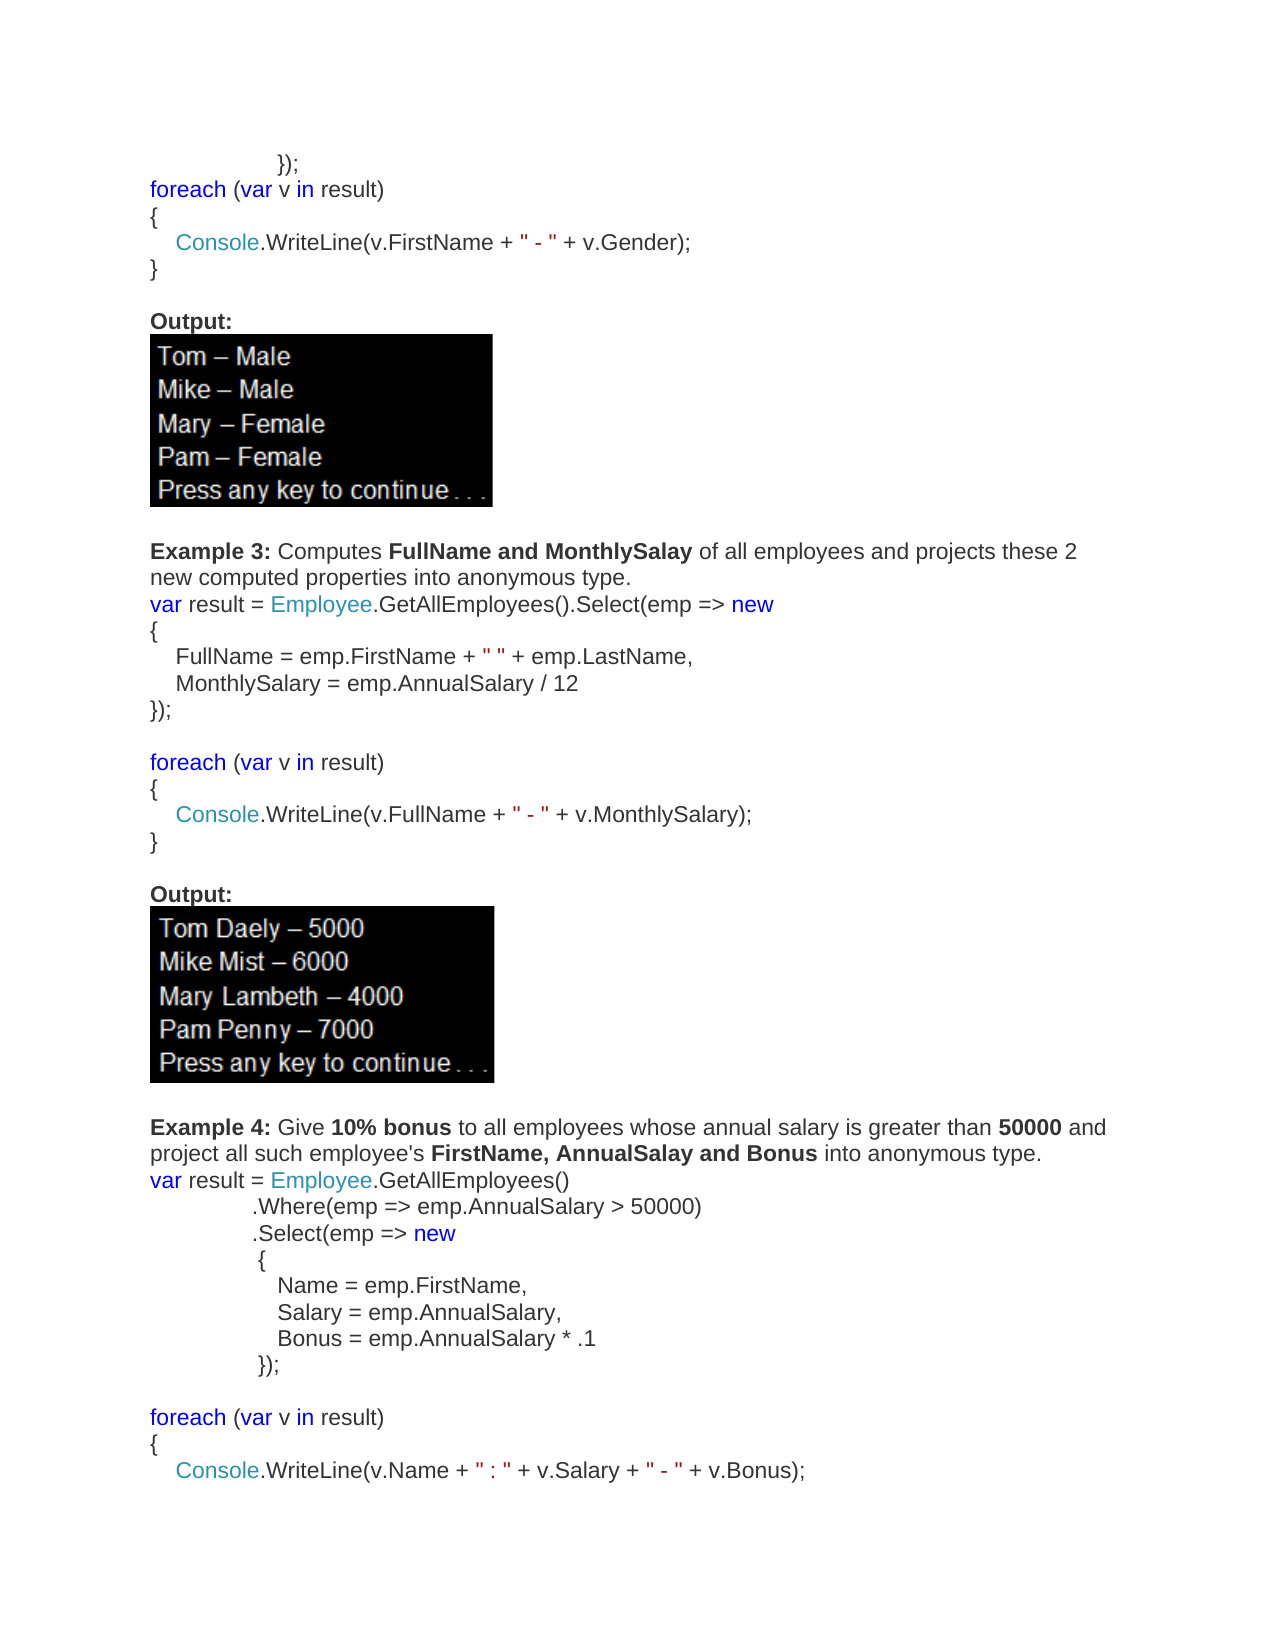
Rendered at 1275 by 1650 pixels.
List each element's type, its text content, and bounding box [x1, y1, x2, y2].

text foreach (var v in result) [150, 749, 1125, 775]
text Output: Example 4: Give 10% bonus to all employees whose annual salary is greater than 50000 and project all such employee's FirstName, AnnualSalay and Bonus into anonymous type. [150, 854, 1125, 1167]
text MonthlySalary = emp.AnnualSalary / 12 [150, 670, 1125, 696]
picture [150, 906, 495, 1083]
text Console.WriteLine(v.FirstName + " - " + v.Gender); [150, 229, 1125, 255]
text { [150, 775, 1125, 801]
text }); [150, 150, 1125, 176]
text .Where(emp => emp.AnnualSalary > 50000) [150, 1193, 1125, 1219]
text foreach (var v in result) [150, 1404, 1125, 1430]
text }); [150, 696, 1125, 722]
text var result = Employee.GetAllEmployees() [150, 1167, 1125, 1193]
text .Select(emp => new [150, 1219, 1125, 1246]
text Output: Example 3: Computes FullName and MonthlySalay of all employees and projects these 2 new computed properties into anonymous type. [150, 282, 1125, 591]
text Console.WriteLine(v.Name + " : " + v.Salary + " - " + v.Bonus); [150, 1457, 1125, 1483]
text { [150, 1246, 1125, 1272]
text Name = emp.FirstName, [150, 1272, 1125, 1298]
picture [150, 334, 493, 507]
text Console.WriteLine(v.FullName + " - " + v.MonthlySalary); [150, 801, 1125, 828]
text foreach (var v in result) [150, 176, 1125, 203]
text { [150, 203, 1125, 229]
text } [150, 828, 1125, 854]
text { [150, 617, 1125, 643]
text Bonus = emp.AnnualSalary * .1 [150, 1325, 1125, 1351]
text } [150, 255, 1125, 282]
text FullName = emp.FirstName + " " + emp.LastName, [150, 643, 1125, 670]
text { [150, 1430, 1125, 1457]
text }); [150, 1351, 1125, 1378]
text var result = Employee.GetAllEmployees().Select(emp => new [150, 591, 1125, 617]
text Salary = emp.AnnualSalary, [150, 1298, 1125, 1325]
